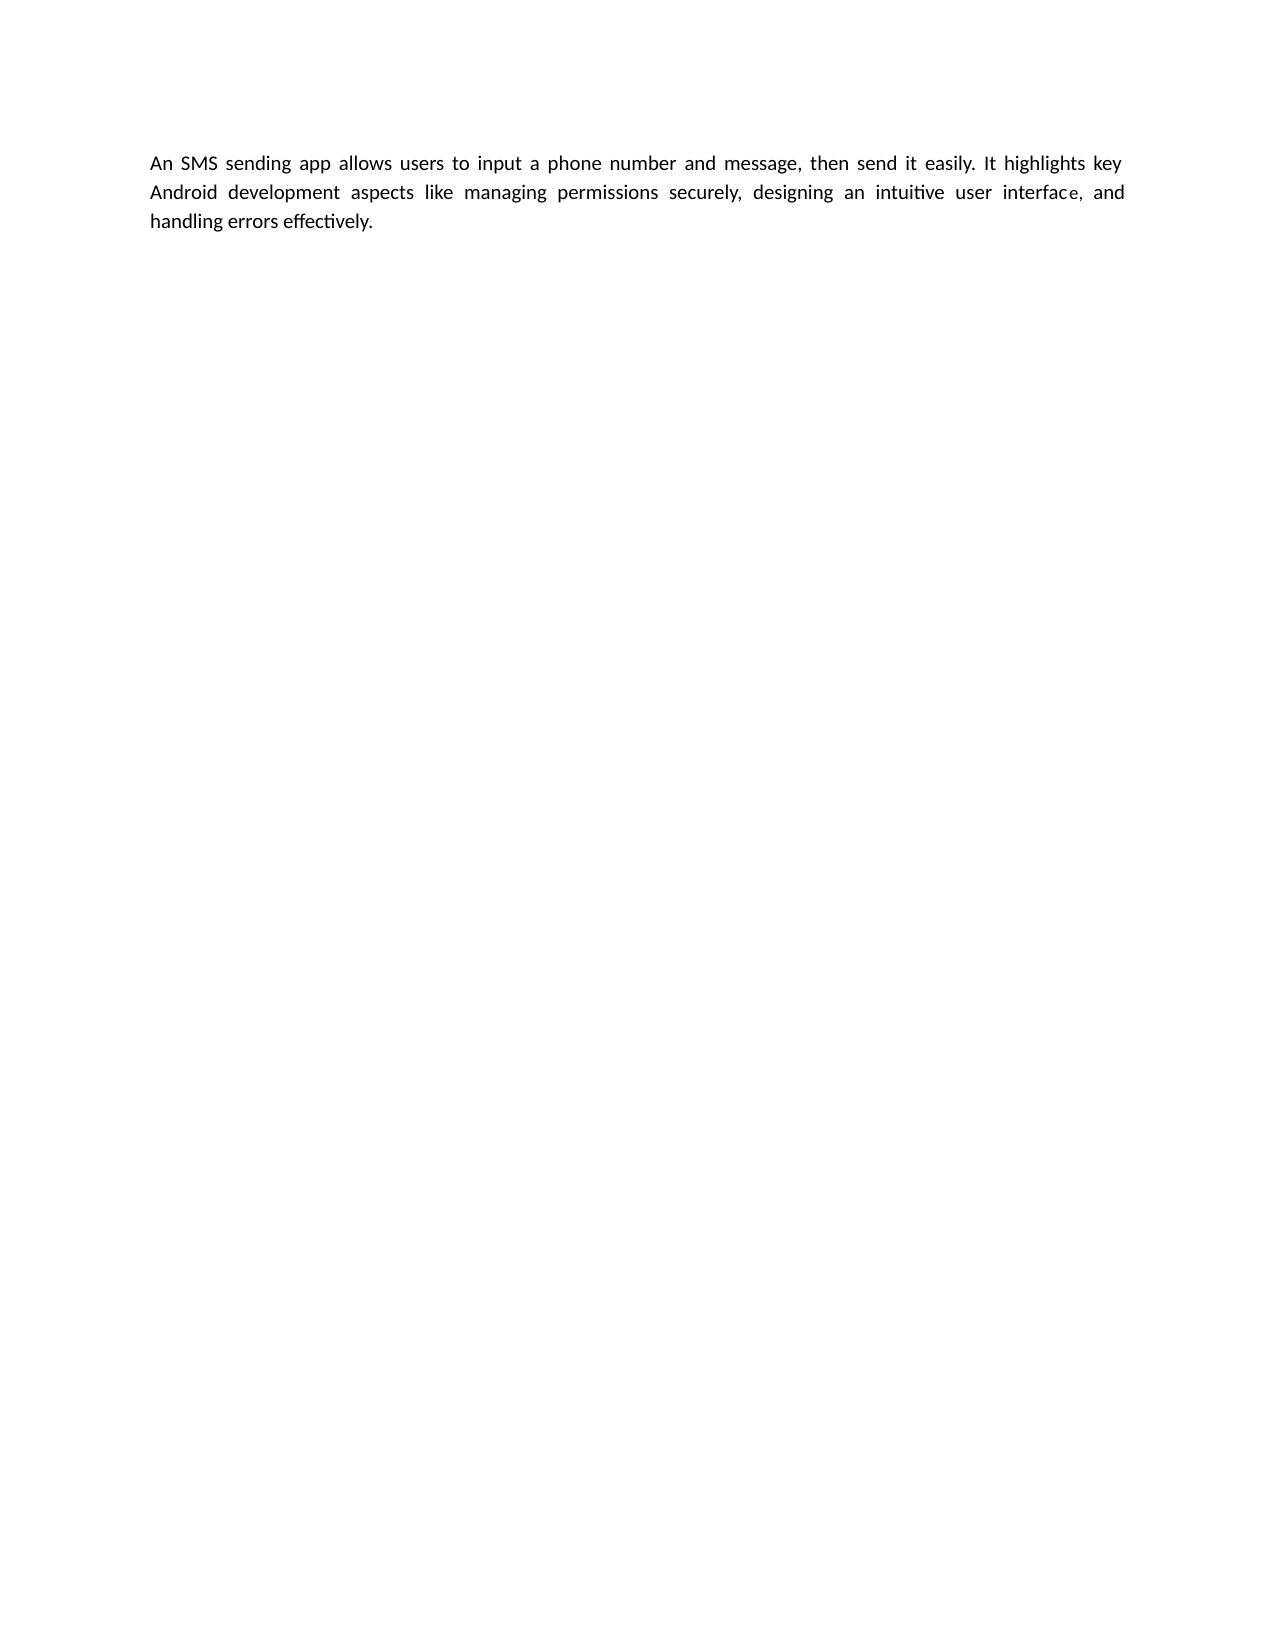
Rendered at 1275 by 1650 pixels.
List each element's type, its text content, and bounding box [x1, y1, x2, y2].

text An SMS sending app allows users to input a phone number and message, then send it easily. It highlights key Android development aspects like managing permissions securely, designing an intuitive user interface, and handling errors effectively. [150, 150, 1125, 234]
